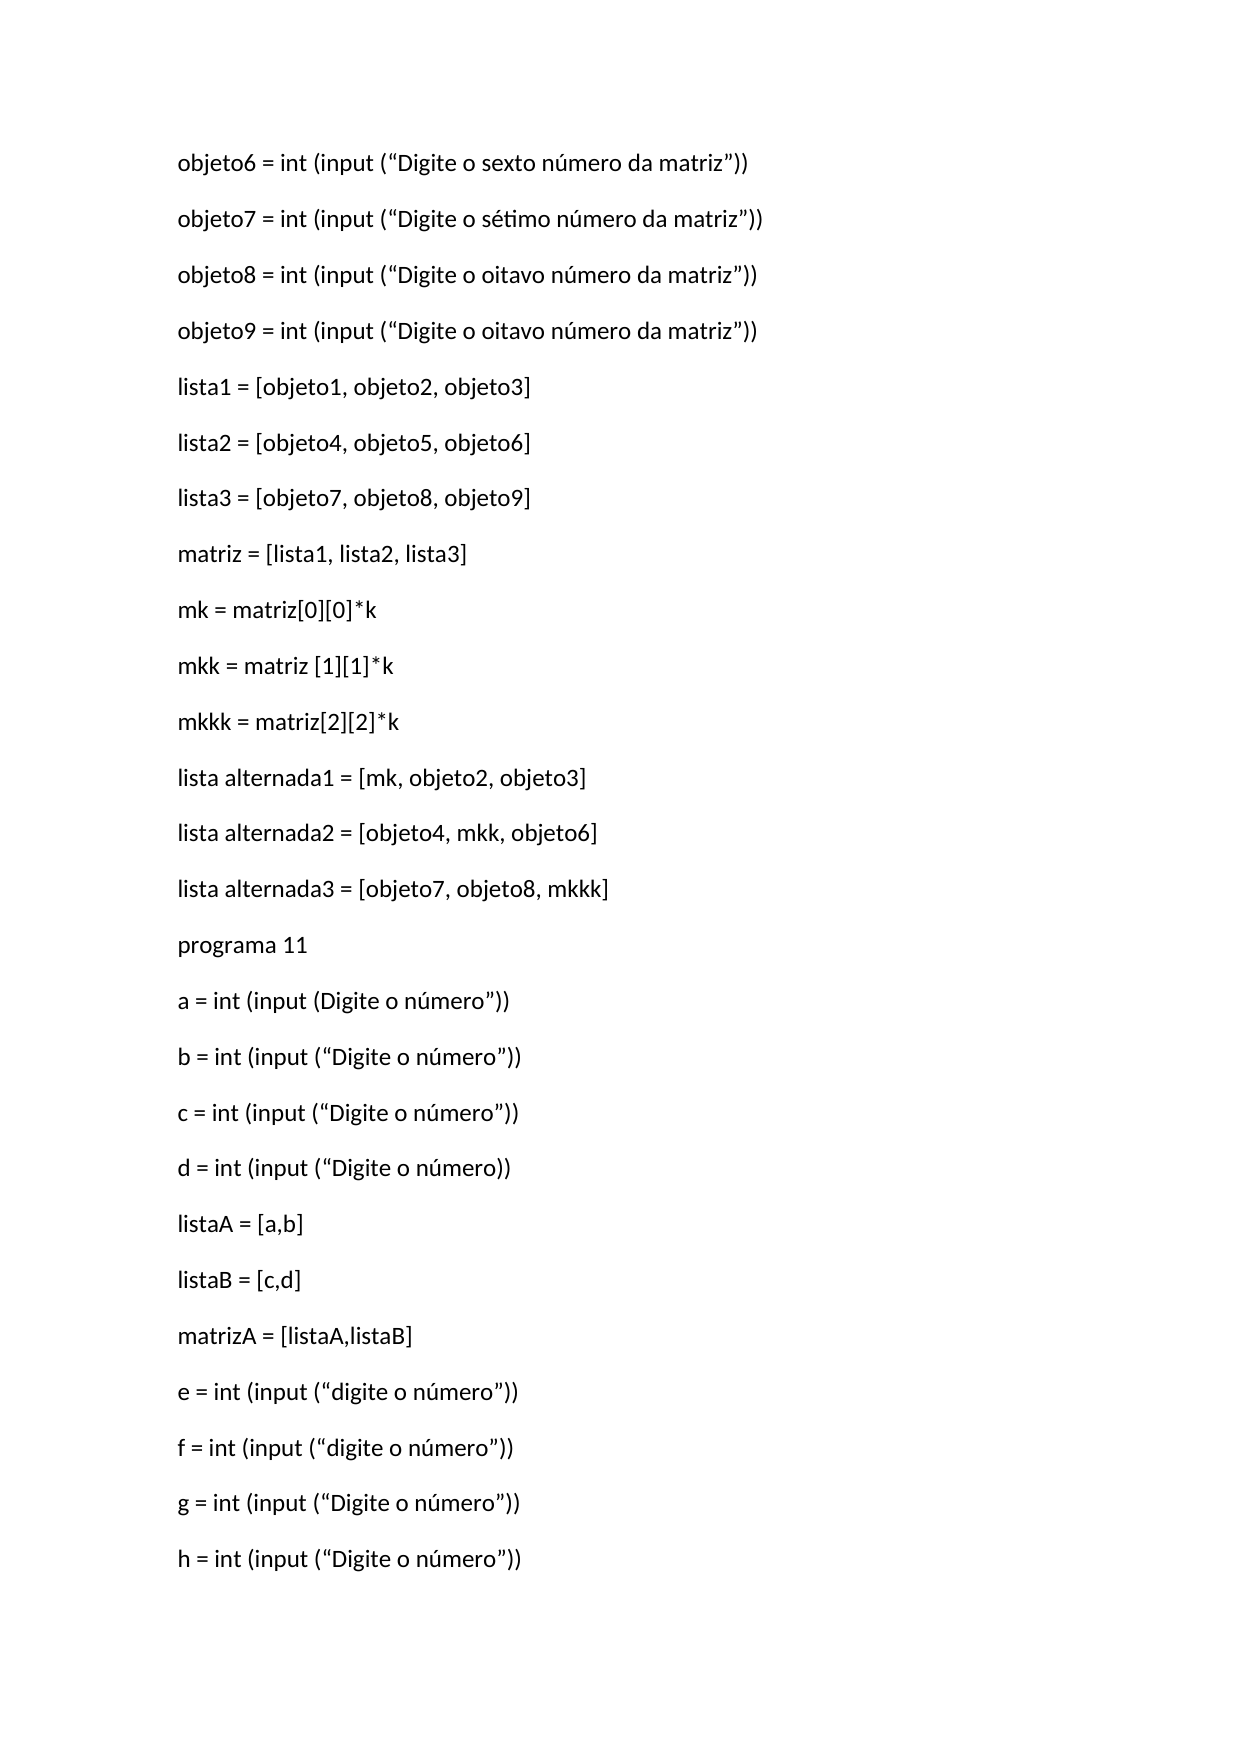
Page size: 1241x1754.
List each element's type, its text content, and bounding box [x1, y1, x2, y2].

text objeto9 = int (input (“Digite o oitavo número da matriz”)) [177, 315, 1063, 346]
text matriz = [lista1, lista2, lista3] [177, 538, 1063, 569]
text e = int (input (“digite o número”)) [177, 1376, 1063, 1406]
text matrizA = [listaA,listaB] [177, 1320, 1063, 1351]
text lista1 = [objeto1, objeto2, objeto3] [177, 371, 1063, 401]
text h = int (input (“Digite o número”)) [177, 1543, 1063, 1574]
text f = int (input (“digite o número”)) [177, 1432, 1063, 1462]
text mk = matriz[0][0]*k [177, 594, 1063, 625]
text c = int (input (“Digite o número”)) [177, 1097, 1063, 1127]
text mkkk = matriz[2][2]*k [177, 706, 1063, 736]
text d = int (input (“Digite o número)) [177, 1153, 1063, 1183]
text g = int (input (“Digite o número”)) [177, 1488, 1063, 1518]
text lista alternada2 = [objeto4, mkk, objeto6] [177, 818, 1063, 848]
text objeto6 = int (input (“Digite o sexto número da matriz”)) [177, 148, 1063, 178]
text a = int (input (Digite o número”)) [177, 985, 1063, 1016]
text programa 11 [177, 929, 1063, 960]
text mkk = matriz [1][1]*k [177, 650, 1063, 681]
text b = int (input (“Digite o número”)) [177, 1041, 1063, 1071]
text listaA = [a,b] [177, 1208, 1063, 1239]
text lista2 = [objeto4, objeto5, objeto6] [177, 427, 1063, 457]
text objeto8 = int (input (“Digite o oitavo número da matriz”)) [177, 259, 1063, 290]
text listaB = [c,d] [177, 1264, 1063, 1295]
text objeto7 = int (input (“Digite o sétimo número da matriz”)) [177, 203, 1063, 234]
text lista alternada1 = [mk, objeto2, objeto3] [177, 762, 1063, 792]
text lista alternada3 = [objeto7, objeto8, mkkk] [177, 873, 1063, 904]
text lista3 = [objeto7, objeto8, objeto9] [177, 483, 1063, 513]
